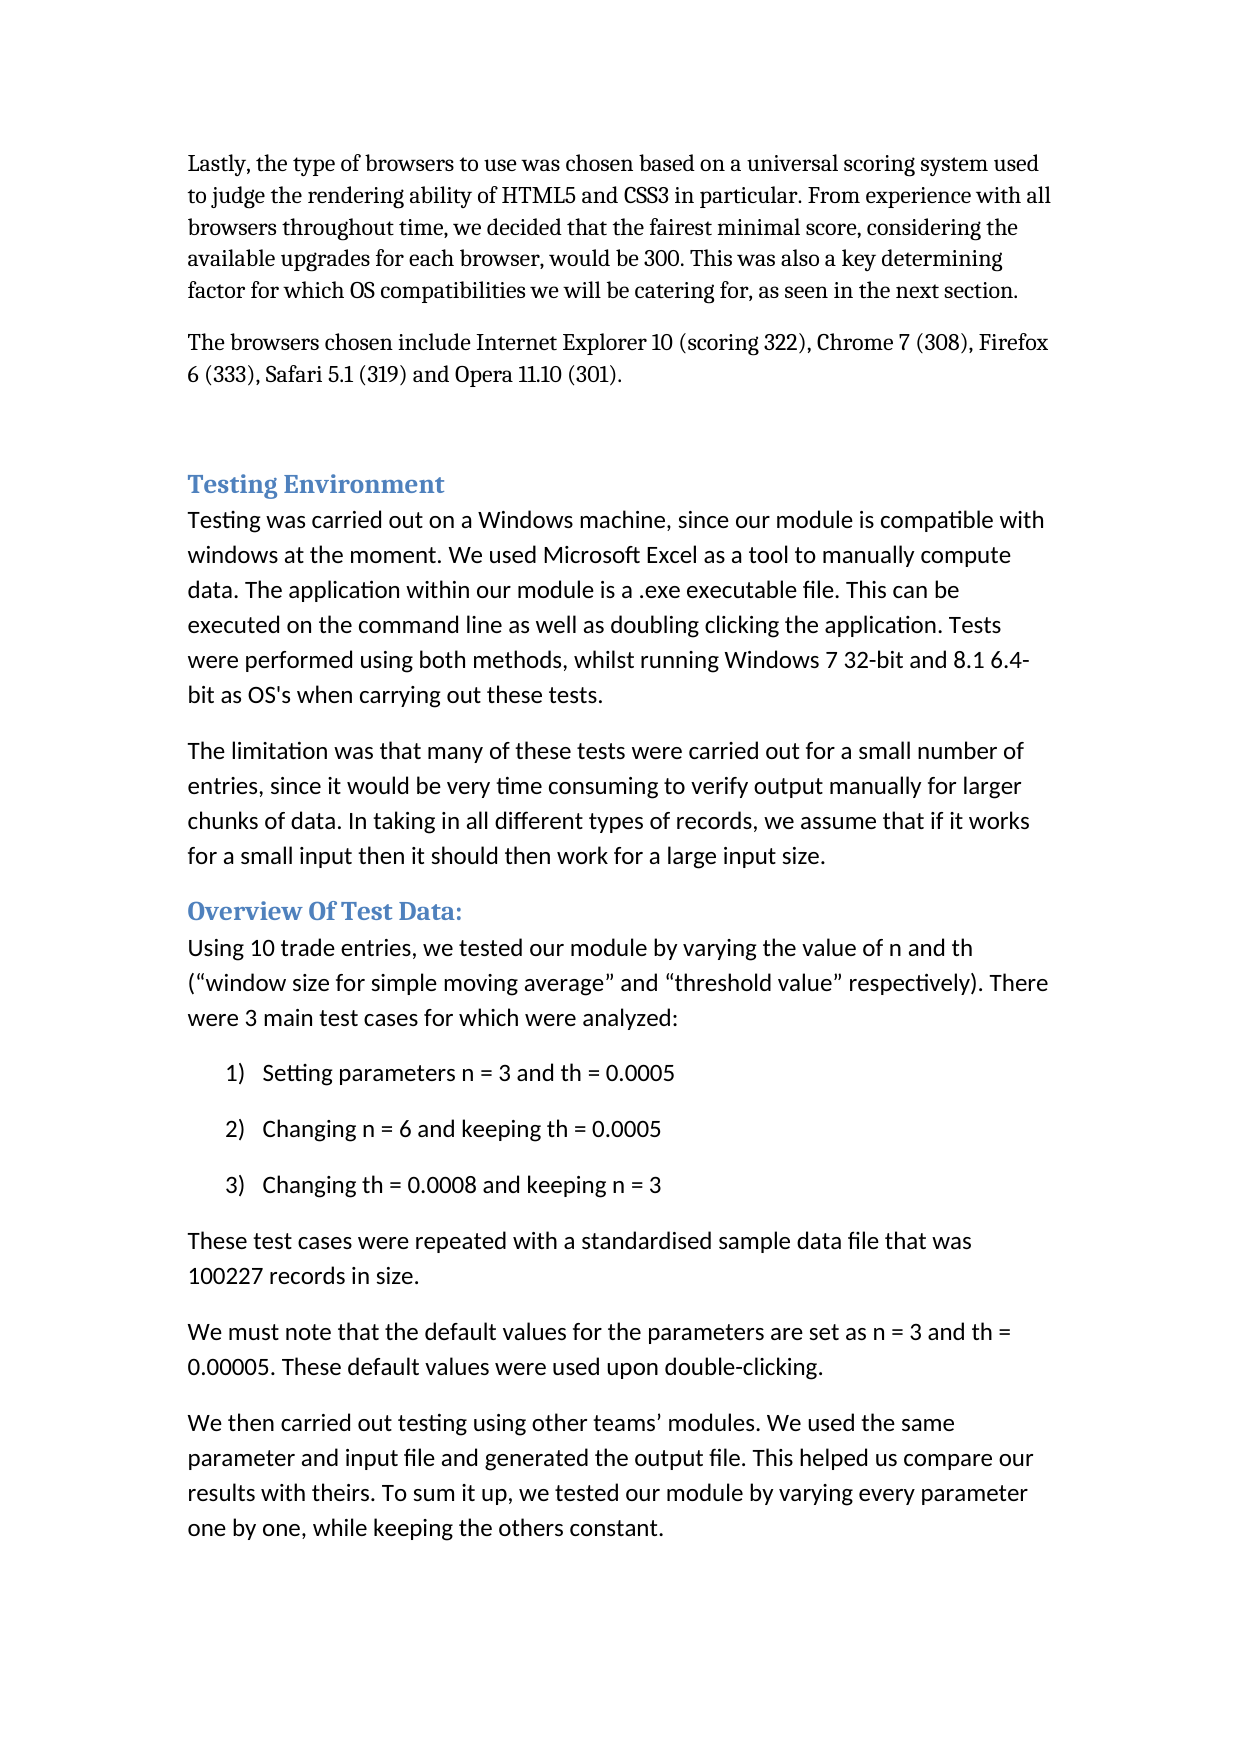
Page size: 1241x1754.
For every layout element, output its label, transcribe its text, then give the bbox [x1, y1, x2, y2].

text Testing was carried out on a Windows machine, since our module is compatible with windows at the moment. We used Microsoft Excel as a tool to manually compute data. The application within our module is a .exe executable file. This can be executed on the command line as well as doubling clicking the application. Tests were performed using both methods, whilst running Windows 7 32-bit and 8.1 6.4-bit as OS's when carrying out these tests. [187, 504, 1053, 710]
subtitle Overview Of Test Data: [187, 896, 1053, 927]
list Changing n = 6 and keeping th = 0.0005 [225, 1113, 1053, 1144]
text Lastly, the type of browsers to use was chosen based on a universal scoring system used to judge the rendering ability of HTML5 and CSS3 in particular. From experience with all browsers throughout time, we decided that the fairest minimal score, considering the available upgrades for each browser, would be 300. This was also a key determining factor for which OS compatibilities we will be catering for, as seen in the next section. [187, 150, 1053, 304]
text The browsers chosen include Internet Explorer 10 (scoring 322), Chrome 7 (308), Firefox 6 (333), Safari 5.1 (319) and Opera 11.10 (301). [187, 329, 1053, 388]
list Changing th = 0.0008 and keeping n = 3 [225, 1169, 1053, 1200]
text Using 10 trade entries, we tested our module by varying the value of n and th (“window size for simple moving average” and “threshold value” respectively). There were 3 main test cases for which were analyzed: [187, 932, 1053, 1032]
subtitle Testing Environment [187, 469, 1053, 500]
text We then carried out testing using other teams’ modules. We used the same parameter and input file and generated the output file. This helped us compare our results with theirs. To sum it up, we tested our module by varying every parameter one by one, while keeping the others constant. [187, 1407, 1053, 1542]
text We must note that the default values for the parameters are set as n = 3 and th = 0.00005. These default values were used upon double-clicking. [187, 1316, 1053, 1381]
list Setting parameters n = 3 and th = 0.0005 [225, 1058, 1053, 1088]
text These test cases were repeated with a standardised sample data file that was 100227 records in size. [187, 1225, 1053, 1291]
text The limitation was that many of these tests were carried out for a small number of entries, since it would be very time consuming to verify output manually for larger chunks of data. In taking in all different types of records, we assume that if it works for a small input then it should then work for a large input size. [187, 735, 1053, 871]
